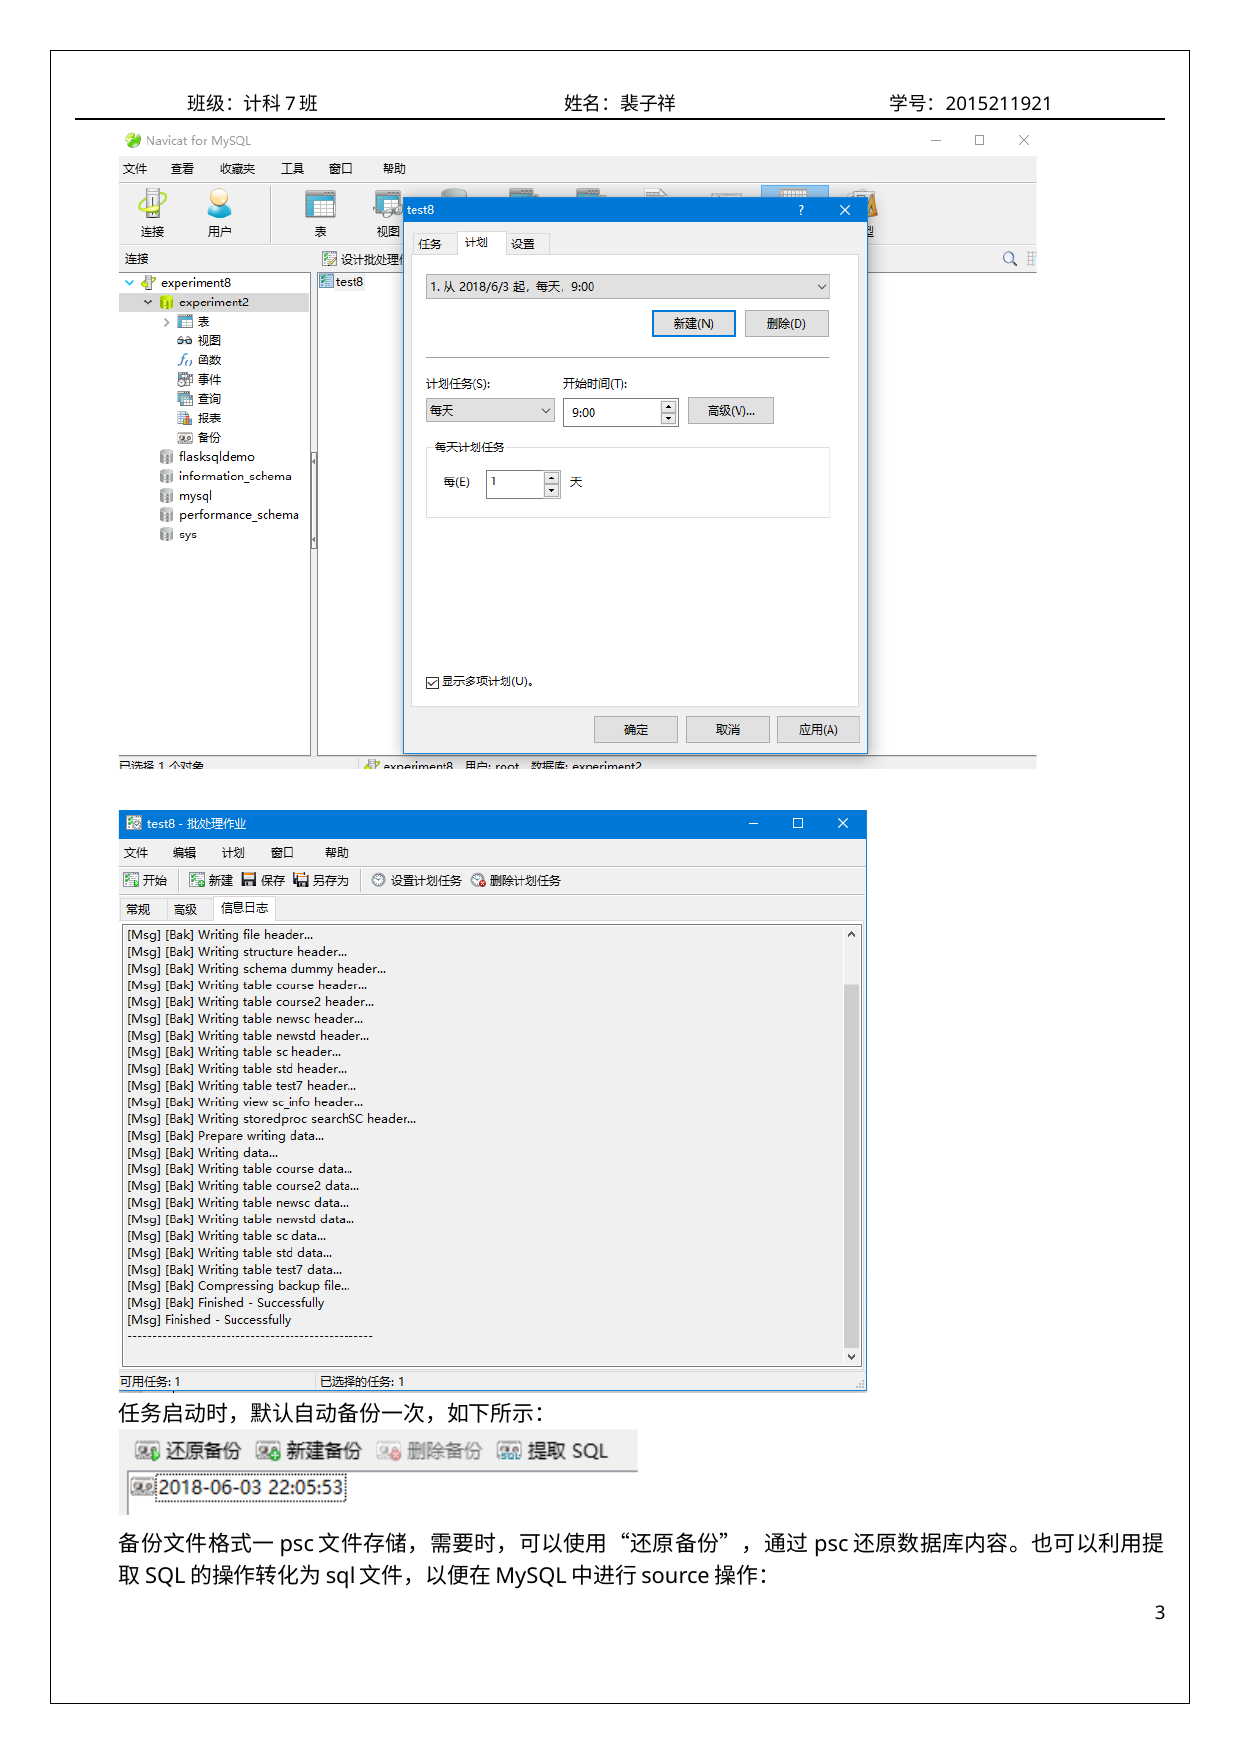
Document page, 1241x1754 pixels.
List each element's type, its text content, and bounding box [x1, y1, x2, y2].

picture [118, 1428, 638, 1515]
picture [118, 810, 868, 1393]
text 任务启动时，默认自动备份一次，如下所示： [119, 1396, 1165, 1428]
text 备份文件格式一psc文件存储，需要时，可以使用“还原备份”，通过psc还原数据库内容。也可以利用提取SQL的操作转化为sql文件，以便在MySQL中进行source操作： [119, 1526, 1165, 1591]
picture [118, 128, 1037, 769]
